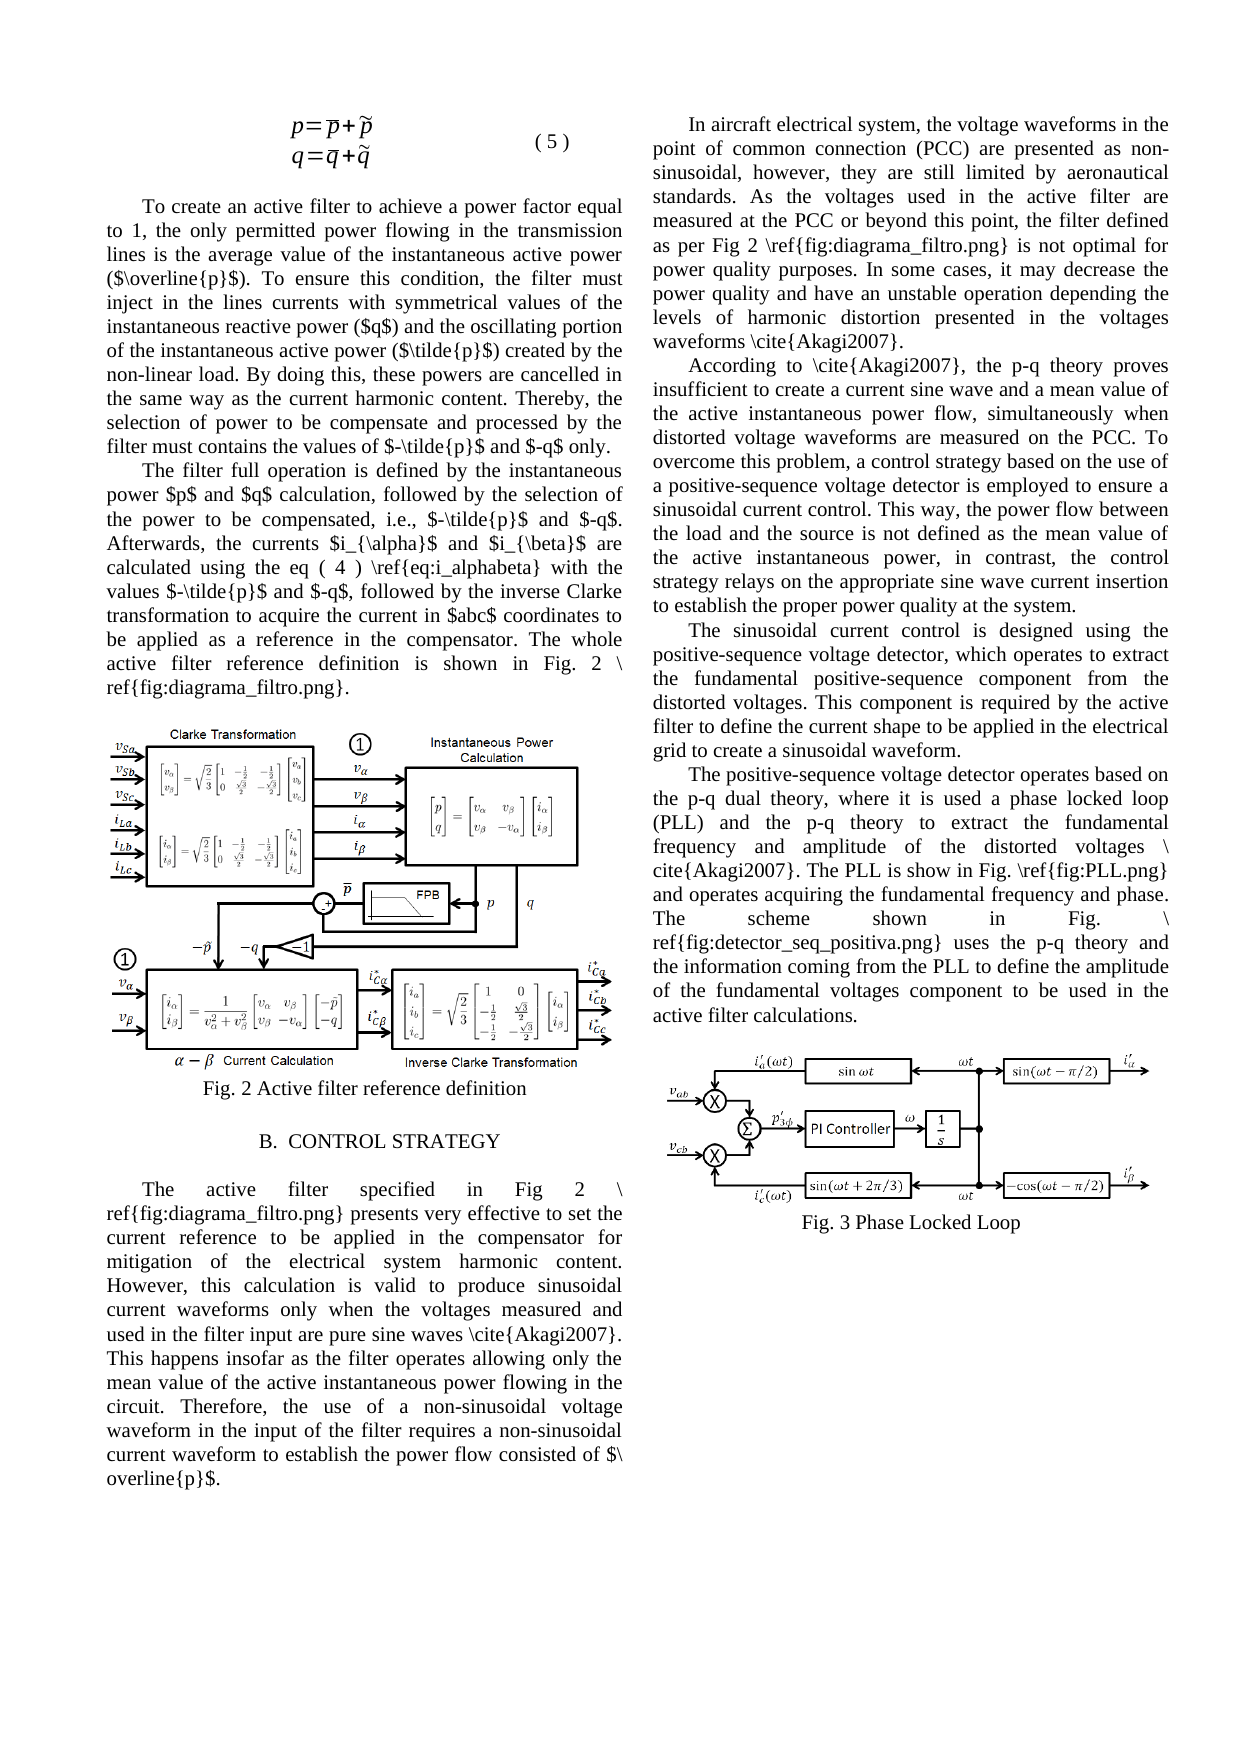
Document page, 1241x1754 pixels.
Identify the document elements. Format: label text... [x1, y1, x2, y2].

text Fig. 3 Phase Locked Loop [653, 1210, 1169, 1234]
text The filter full operation is defined by the instantaneous power $p$ and $q$ calculation, followed by the selection of the power to be compensated, i.e., $-\tilde{p}$ and $-q$. Afterwards, the currents $i_{\alpha}$ and $i_{\beta}$ are calculated using the eq ( 4 ) \ref{eq:i_alphabeta} with the values $-\tilde{p}$ and $-q$, followed by the inverse Clarke transformation to acquire the current in $abc$ coordinates to be applied as a reference in the compensator. The whole active filter reference definition is shown in Fig. 2 \ref{fig:diagrama_filtro.png}. [106, 458, 623, 699]
table_header ( 5 ) [523, 112, 612, 169]
text The active filter specified in Fig 2 \ref{fig:diagrama_filtro.png} presents very effective to set the current reference to be applied in the compensator for mitigation of the electrical system harmonic content. However, this calculation is valid to produce sinusoidal current waveforms only when the voltages measured and used in the filter input are pure sine waves \cite{Akagi2007}. This happens insofar as the filter operates allowing only the mean value of the active instantaneous power flowing in the circuit. Therefore, the use of a non-sinusoidal voltage waveform in the input of the filter requires a non-sinusoidal current waveform to establish the power flow consisted of $\overline{p}$. [106, 1177, 623, 1490]
text To create an active filter to achieve a power factor equal to 1, the only permitted power flowing in the transmission lines is the average value of the instantaneous active power ($\overline{p}$). To ensure this condition, the filter must inject in the lines currents with symmetrical values of the instantaneous reactive power ($q$) and the oscillating portion of the instantaneous active power ($\tilde{p}$) created by the non-linear load. By doing this, these powers are cancelled in the same way as the current harmonic content. Thereby, the selection of power to be compensate and processed by the filter must contains the values of $-\tilde{p}$ and $-q$ only. [106, 194, 623, 458]
text According to \cite{Akagi2007}, the p-q theory proves insufficient to create a current sine wave and a mean value of the active instantaneous power flow, simultaneously when distorted voltage waveforms are measured on the PCC. To overcome this problem, a control strategy based on the use of a positive-sequence voltage detector is employed to ensure a sinusoidal current control. This way, the power flow between the load and the source is not defined as the mean value of the active instantaneous power, in contrast, the control strategy relays on the appropriate sine wave current insertion to establish the proper power quality at the system. [653, 353, 1169, 617]
list Control Strategy [136, 1129, 623, 1153]
text The sinusoidal current control is designed using the positive-sequence voltage detector, which operates to extract the fundamental positive-sequence component from the distorted voltages. This component is required by the active filter to define the current shape to be applied in the electrical grid to create a sinusoidal waveform. [653, 617, 1169, 762]
text In aircraft electrical system, the voltage waveforms in the point of common connection (PCC) are presented as non-sinusoidal, however, they are still limited by aeronautical standards. As the voltages used in the active filter are measured at the PCC or beyond this point, the filter defined as per Fig 2 \ref{fig:diagrama_filtro.png} is not optimal for power quality purposes. In some cases, it may decrease the power quality and have an unstable operation depending the levels of harmonic distortion presented in the voltages waveforms \cite{Akagi2007}. [653, 112, 1169, 353]
table_header [139, 112, 523, 169]
text The positive-sequence voltage detector operates based on the p-q dual theory, where it is used a phase locked loop (PLL) and the p-q theory to extract the fundamental frequency and amplitude of the distorted voltages \cite{Akagi2007}. The PLL is show in Fig. \ref{fig:PLL.png} and operates acquiring the fundamental frequency and phase. The scheme shown in Fig. \ref{fig:detector_seq_positiva.png} uses the p-q theory and the information coming from the PLL to define the amplitude of the fundamental voltages component to be used in the active filter calculations. [653, 762, 1169, 1027]
text Fig. 2 Active filter reference definition [106, 1077, 623, 1100]
picture [106, 723, 623, 1077]
picture [664, 1050, 1158, 1210]
